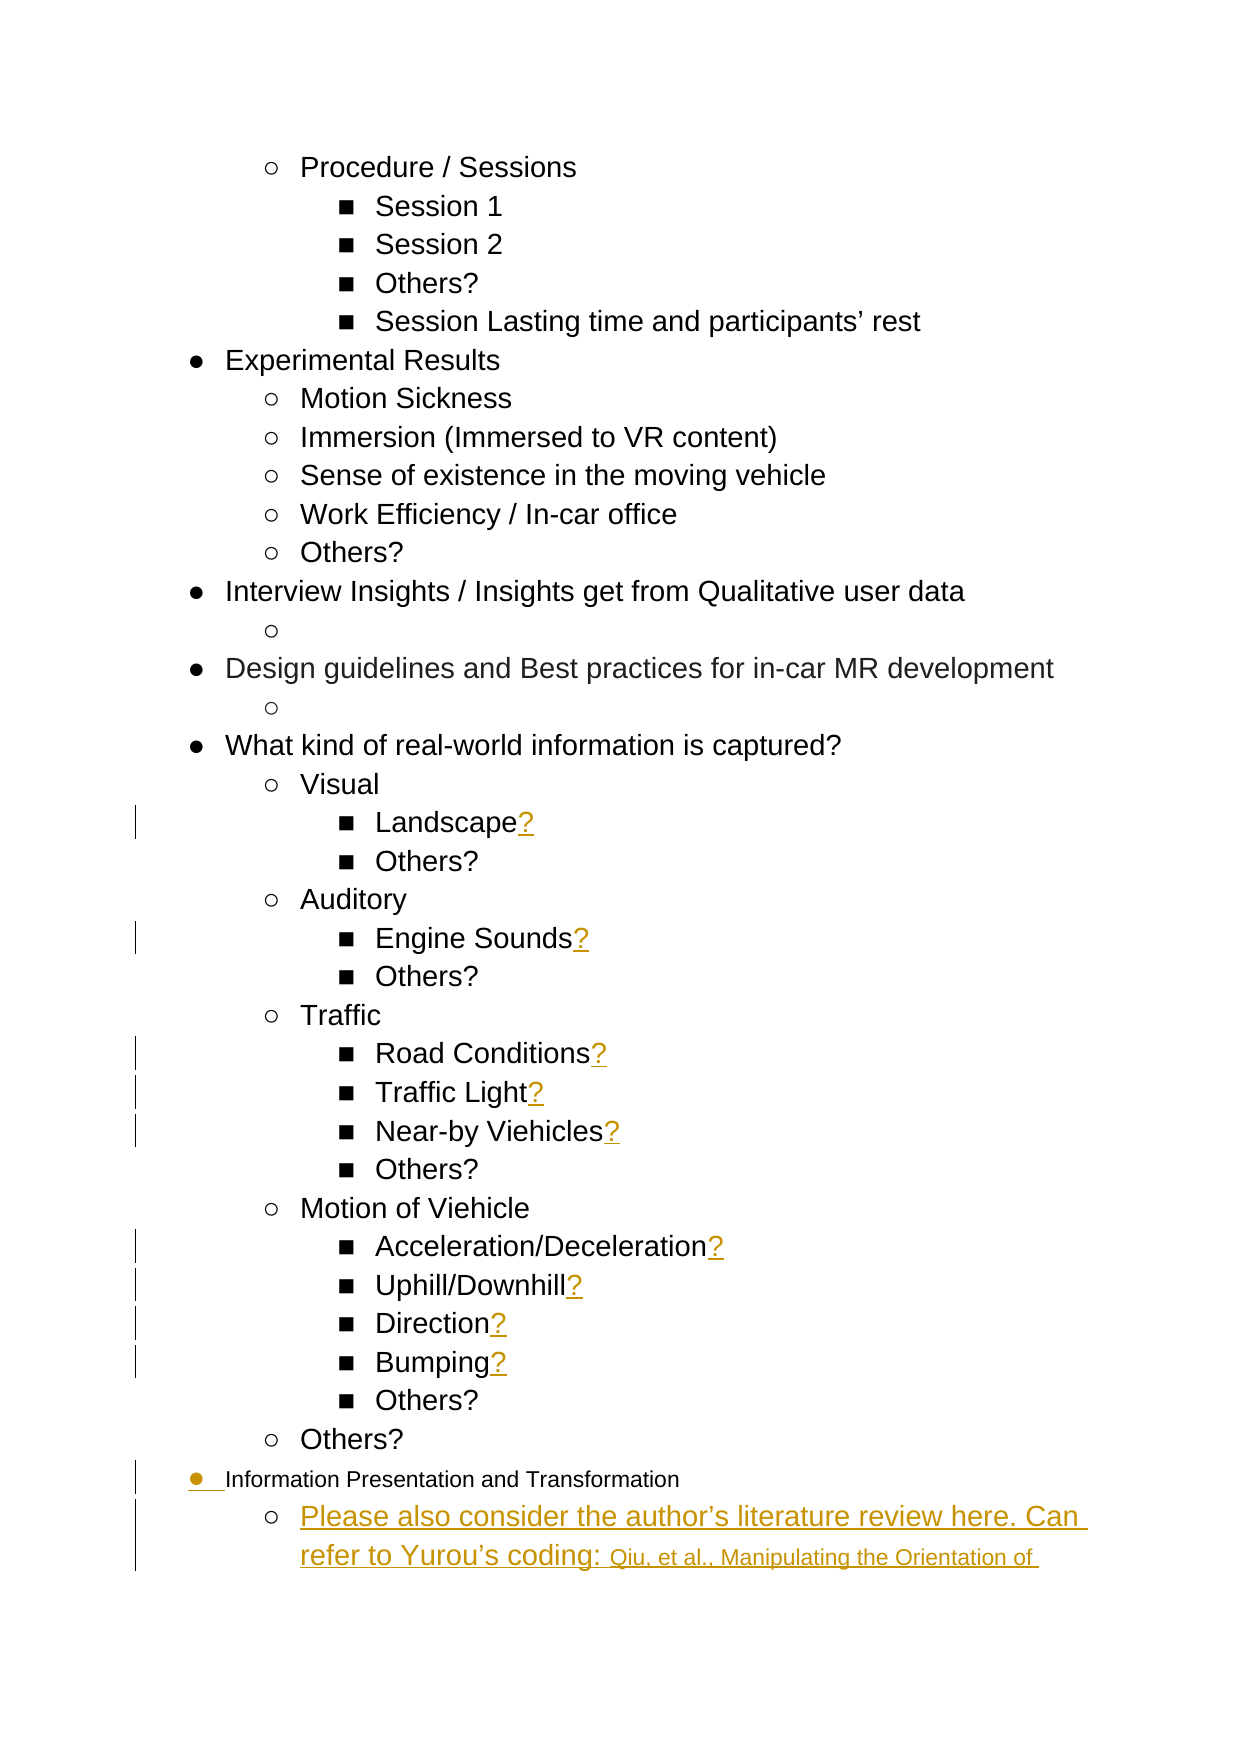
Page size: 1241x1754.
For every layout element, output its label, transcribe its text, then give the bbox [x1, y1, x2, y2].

list Design guidelines and Best practices for in-car MR development [187, 651, 1090, 684]
list Others? [337, 266, 1090, 299]
list Others? [337, 1383, 1090, 1417]
list Procedure / Sessions [262, 150, 1090, 183]
list Others? [262, 535, 1090, 569]
list Uphill/Downhill [337, 1268, 1090, 1301]
list Immersion (Immersed to VR content) [262, 420, 1090, 453]
list Near-by Viehicles [337, 1113, 1090, 1147]
list Bumping [337, 1345, 1090, 1378]
list Visual [262, 767, 1090, 800]
list Motion Sickness [262, 381, 1090, 415]
list Landscape [337, 805, 1090, 839]
list Others? [337, 1152, 1090, 1186]
list Sense of existence in the moving vehicle [262, 458, 1090, 492]
list Acceleration/Deceleration [337, 1229, 1090, 1263]
list Others? [337, 844, 1090, 877]
list Session 1 [337, 188, 1090, 222]
list Motion of Viehicle [262, 1191, 1090, 1224]
list Session 2 [337, 227, 1090, 261]
list Others? [337, 959, 1090, 993]
list What kind of real-world information is captured? [187, 728, 1090, 762]
list Road Conditions [337, 1036, 1090, 1070]
list Others? [262, 1422, 1090, 1455]
list Traffic Light [337, 1075, 1090, 1108]
list Work Efficiency / In-car office [262, 497, 1090, 530]
list Engine Sounds [337, 921, 1090, 954]
list Interview Insights / Insights get from Qualitative user data [187, 574, 1090, 607]
list Auditory [262, 882, 1090, 916]
list Experimental Results [187, 343, 1090, 376]
list Traffic [262, 998, 1090, 1031]
list Session Lasting time and participants’ rest [337, 304, 1090, 338]
list Direction [337, 1306, 1090, 1340]
